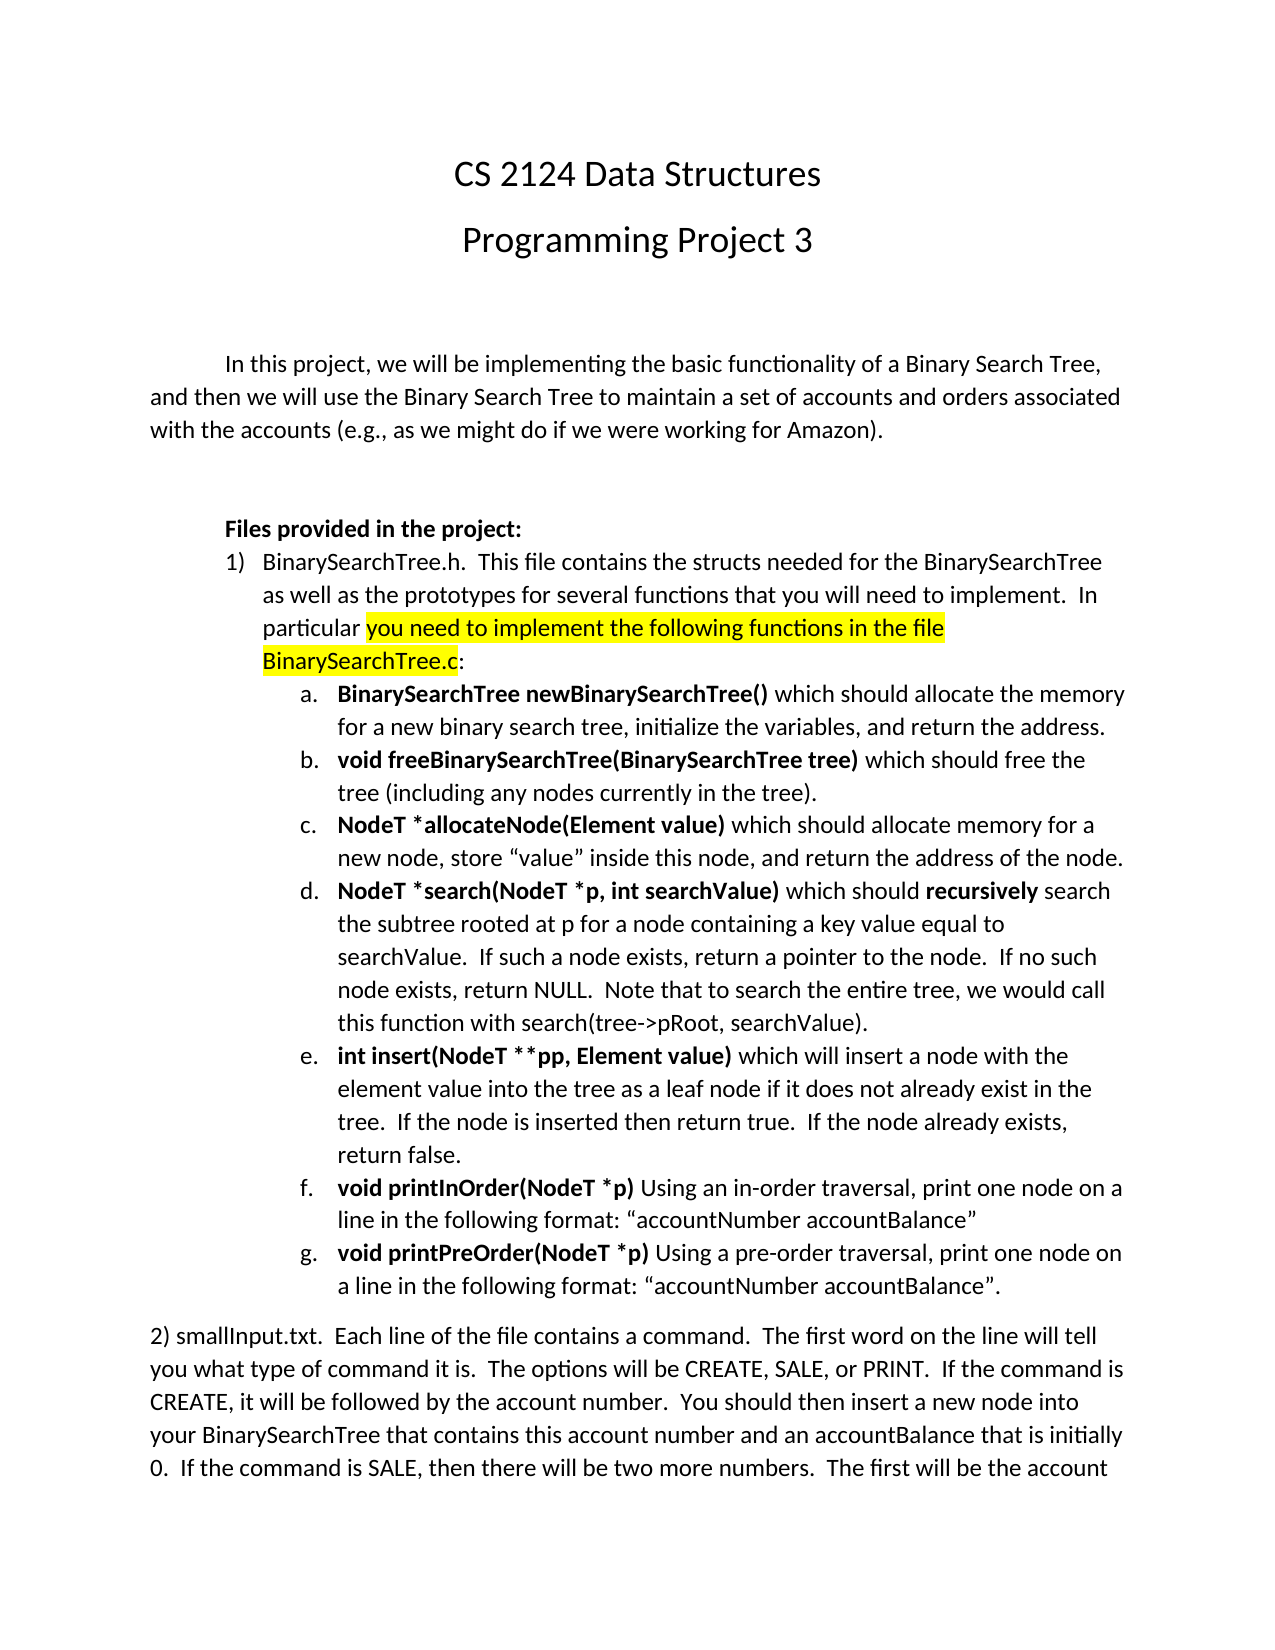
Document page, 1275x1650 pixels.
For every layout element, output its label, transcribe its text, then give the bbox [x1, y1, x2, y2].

list void printPreOrder(NodeT *p) Using a pre-order traversal, print one node on a line in the following format: “accountNumber accountBalance”. [300, 1238, 1125, 1301]
list Files provided in the project: [225, 513, 1125, 544]
list BinarySearchTree newBinarySearchTree() which should allocate the memory for a new binary search tree, initialize the variables, and return the address. [300, 678, 1125, 741]
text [150, 1320, 1125, 1482]
list void printInOrder(NodeT *p) Using an in-order traversal, print one node on a line in the following format: “accountNumber accountBalance” [300, 1172, 1125, 1235]
list int insert(NodeT **pp, Element value) which will insert a node with the element value into the tree as a leaf node if it does not already exist in the tree. If the node is inserted then return true. If the node already exists, return false. [300, 1040, 1125, 1169]
text Programming Project 3 [150, 216, 1125, 262]
text In this project, we will be implementing the basic functionality of a Binary Search Tree, and then we will use the Binary Search Tree to maintain a set of accounts and orders associated with the accounts (e.g., as we might do if we were working for Amazon). [150, 348, 1125, 445]
list void freeBinarySearchTree(BinarySearchTree tree) which should free the tree (including any nodes currently in the tree). [300, 744, 1125, 807]
list NodeT *search(NodeT *p, int searchValue) which should recursively search the subtree rooted at p for a node containing a key value equal to searchValue. If such a node exists, return a pointer to the node. If no such node exists, return NULL. Note that to search the entire tree, we would call this function with search(tree->pRoot, searchValue). [300, 876, 1125, 1038]
list NodeT *allocateNode(Element value) which should allocate memory for a new node, store “value” inside this node, and return the address of the node. [300, 810, 1125, 873]
list BinarySearchTree.h. This file contains the structs needed for the BinarySearchTree as well as the prototypes for several functions that you will need to implement. In particular you need to implement the following functions in the file BinarySearchTree.c: [225, 546, 1125, 676]
text CS 2124 Data Structures [150, 150, 1125, 196]
